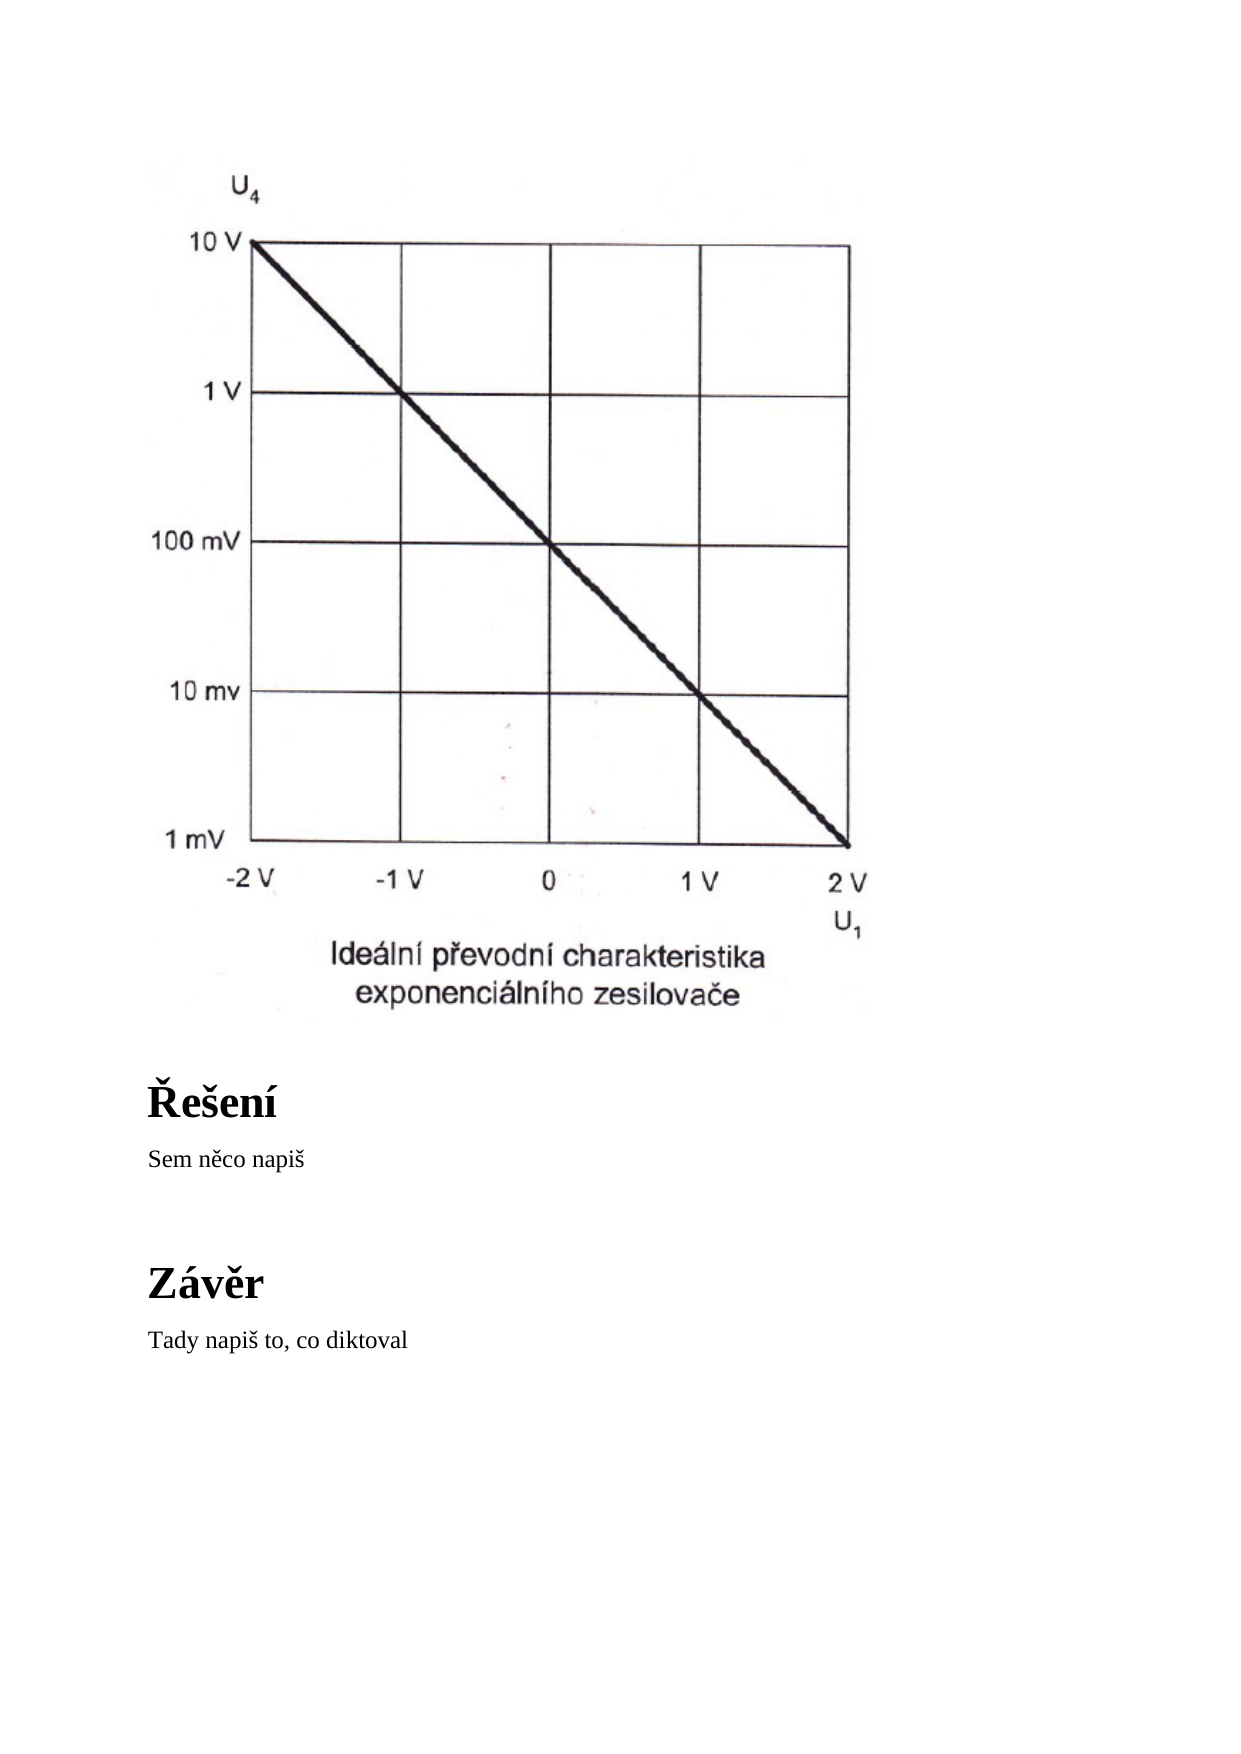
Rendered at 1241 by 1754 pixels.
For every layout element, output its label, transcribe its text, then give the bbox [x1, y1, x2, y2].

text Tady napiš to, co diktoval [148, 1325, 1093, 1353]
subtitle Závěr [148, 1255, 1093, 1308]
text Sem něco napiš [148, 1144, 1093, 1173]
subtitle Řešení [148, 1075, 1093, 1127]
